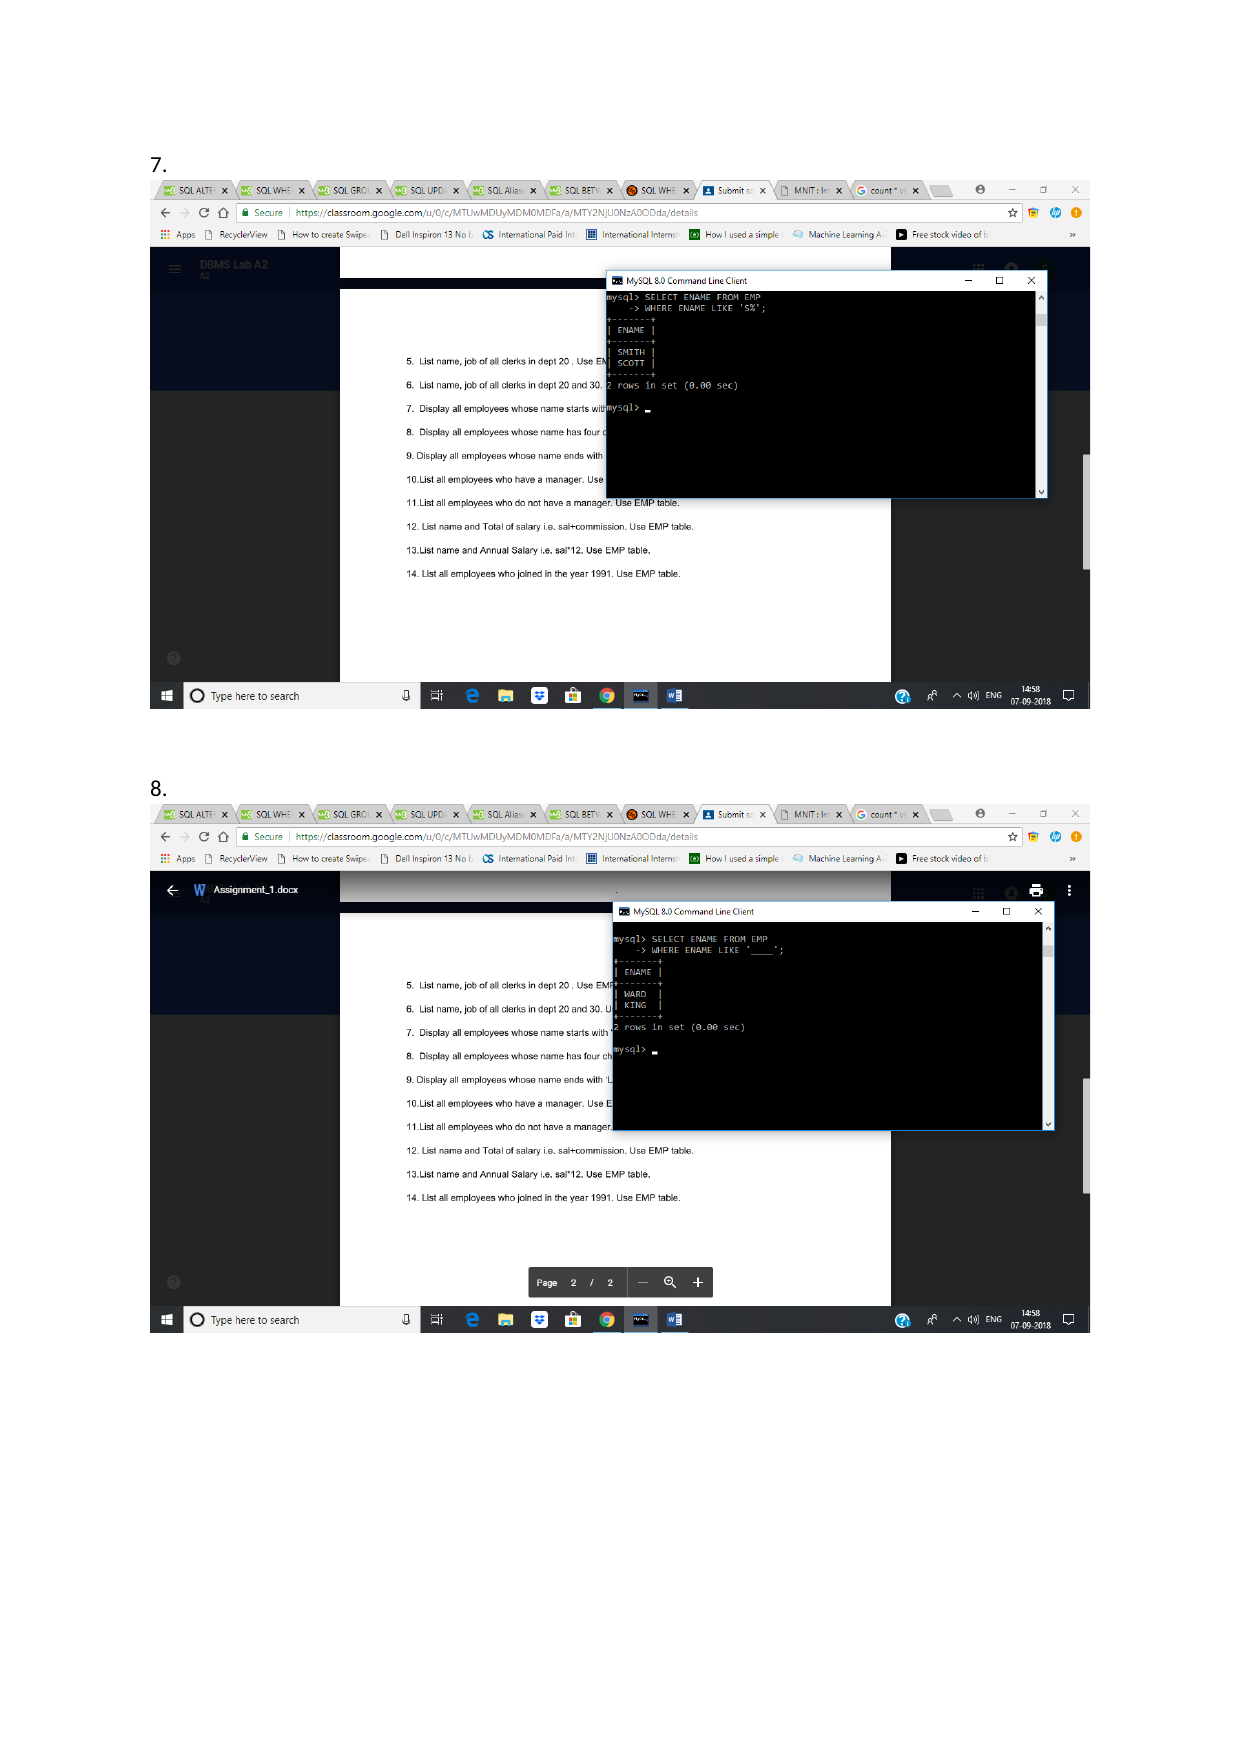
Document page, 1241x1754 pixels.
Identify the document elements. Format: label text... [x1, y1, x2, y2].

picture [150, 804, 1091, 1333]
picture [150, 180, 1091, 709]
text 7. [150, 150, 1090, 180]
text 8. [150, 774, 1090, 804]
